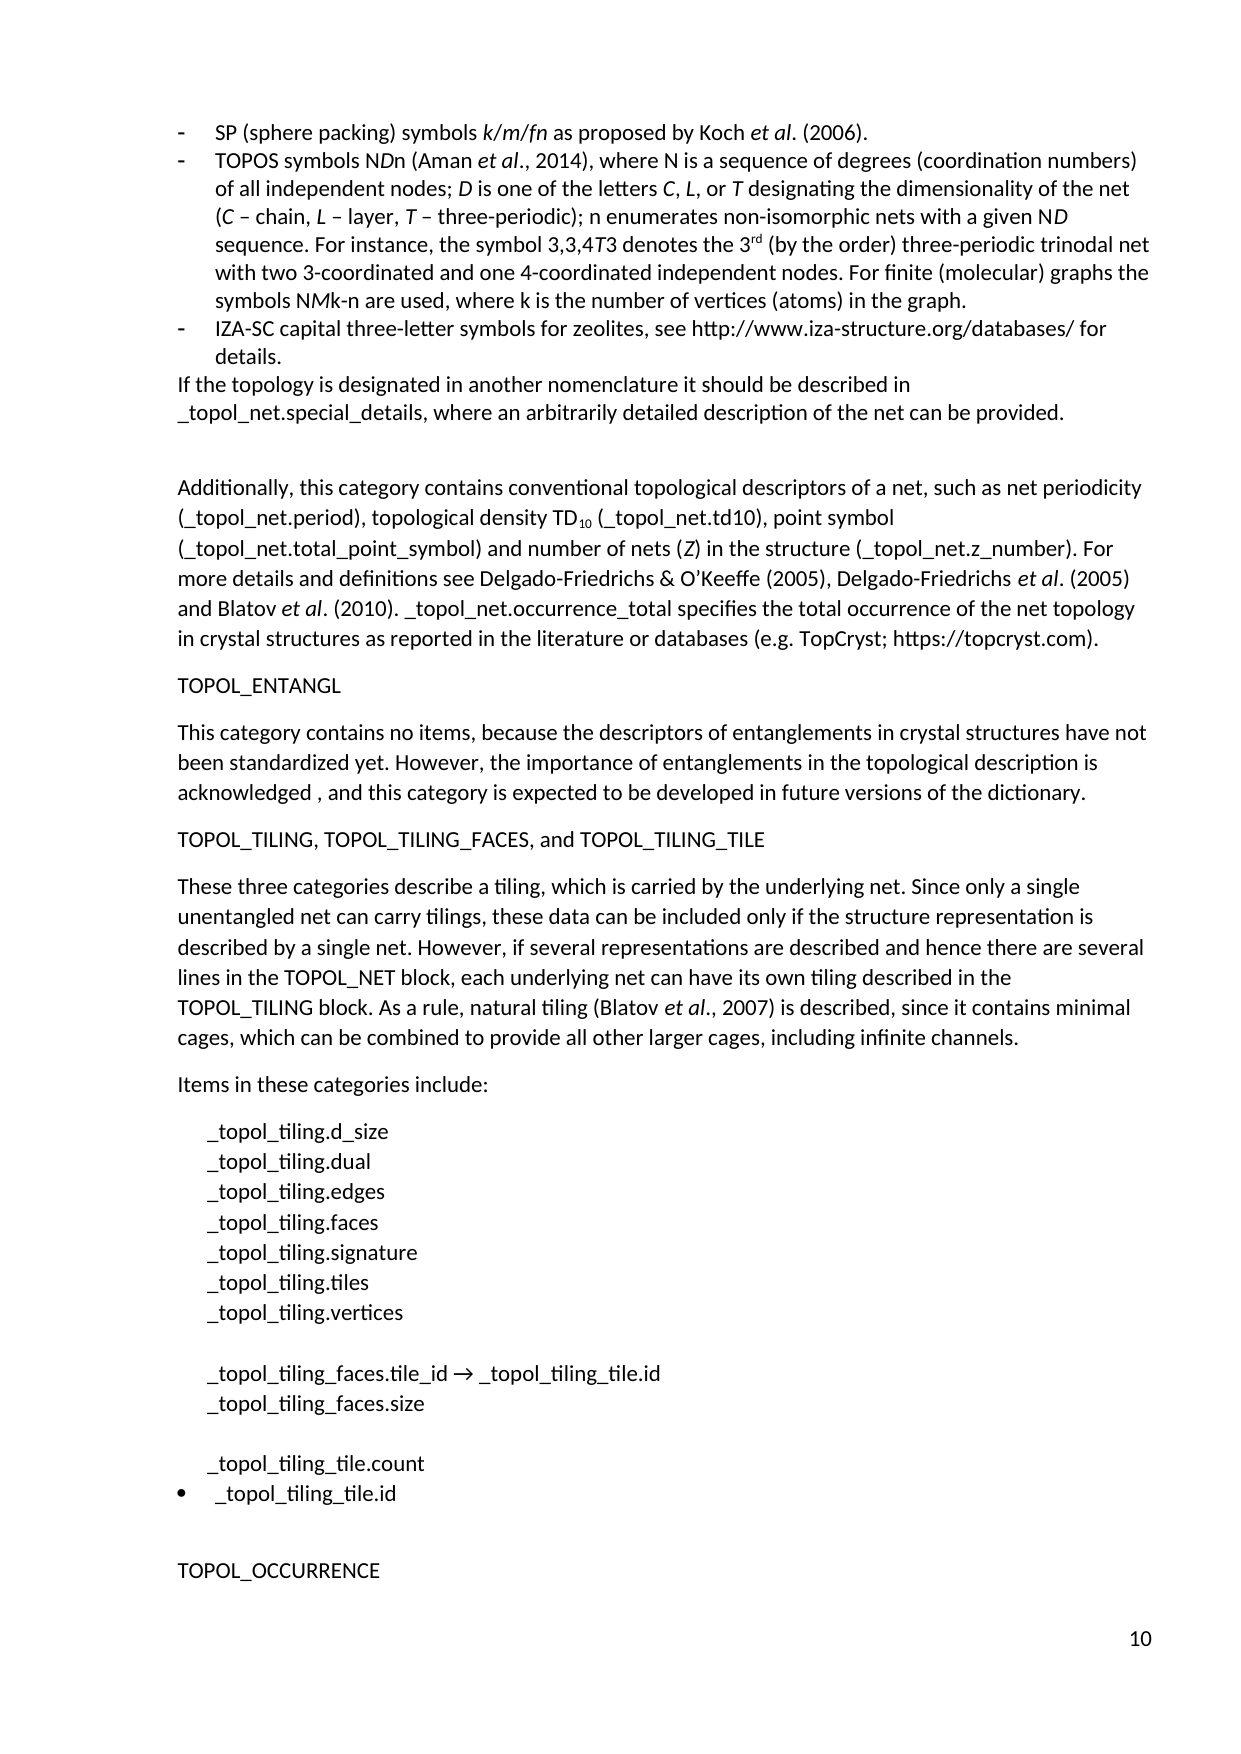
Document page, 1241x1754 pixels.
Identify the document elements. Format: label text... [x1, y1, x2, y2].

text Additionally, this category contains conventional topological descriptors of a net, such as net periodicity (_topol_net.period), topological density TD10 (_topol_net.td10), point symbol (_topol_net.total_point_symbol) and number of nets (Z) in the structure (_topol_net.z_number). For more details and definitions see Delgado-Friedrichs & O’Keeffe (2005), Delgado-Friedrichs et al. (2005) and Blatov et al. (2010). _topol_net.occurrence_total specifies the total occurrence of the net topology in crystal structures as reported in the literature or databases (e.g. TopCryst; https://topcryst.com). [177, 473, 1152, 652]
text _topol_tiling.vertices [177, 1298, 1152, 1326]
text This category contains no items, because the descriptors of entanglements in crystal structures have not been standardized yet. However, the importance of entanglements in the topological description is acknowledged , and this category is expected to be developed in future versions of the dictionary. [177, 718, 1152, 806]
text TOPOL_TILING, TOPOL_TILING_FACES, and TOPOL_TILING_TILE [177, 825, 1152, 853]
list IZA-SC capital three-letter symbols for zeolites, see http://www.iza-structure.org/databases/ for details. [177, 314, 1152, 370]
text TOPOL_OCCURRENCE [177, 1557, 1152, 1584]
text _topol_tiling.d_size [207, 1117, 1152, 1145]
list SP (sphere packing) symbols k/m/fn as proposed by Koch et al. (2006). [177, 118, 1152, 146]
text _topol_tiling_faces.tile_id → _topol_tiling_tile.id [207, 1359, 1152, 1387]
text _topol_tiling.edges [207, 1177, 1152, 1205]
text _topol_tiling.faces [207, 1208, 1152, 1236]
text _topol_tiling_tile.count [207, 1449, 1152, 1477]
text These three categories describe a tiling, which is carried by the underlying net. Since only a single unentangled net can carry tilings, these data can be included only if the structure representation is described by a single net. However, if several representations are described and hence there are several lines in the TOPOL_NET block, each underlying net can have its own tiling described in the TOPOL_TILING block. As a rule, natural tiling (Blatov et al., 2007) is described, since it contains minimal cages, which can be combined to provide all other larger cages, including infinite channels. [177, 872, 1152, 1051]
text _topol_tiling_faces.size [207, 1389, 1152, 1417]
text _topol_tiling.tiles [207, 1268, 1152, 1296]
list _topol_tiling_tile.id [177, 1479, 1152, 1507]
text Items in these categories include: [177, 1070, 1152, 1098]
text _topol_tiling.dual [207, 1147, 1152, 1175]
text TOPOL_ENTANGL [177, 671, 1152, 699]
list TOPOS symbols NDn (Aman et al., 2014), where N is a sequence of degrees (coordination numbers) of all independent nodes; D is one of the letters C, L, or T designating the dimensionality of the net (C – chain, L – layer, T – three-periodic); n enumerates non-isomorphic nets with a given ND sequence. For instance, the symbol 3,3,4T3 denotes the 3rd (by the order) three-periodic trinodal net with two 3-coordinated and one 4-coordinated independent nodes. For finite (molecular) graphs the symbols NMk-n are used, where k is the number of vertices (atoms) in the graph. [177, 146, 1152, 314]
text _topol_tiling.signature [207, 1238, 1152, 1266]
text If the topology is designated in another nomenclature it should be described in _topol_net.special_details, where an arbitrarily detailed description of the net can be provided. [177, 370, 1152, 426]
